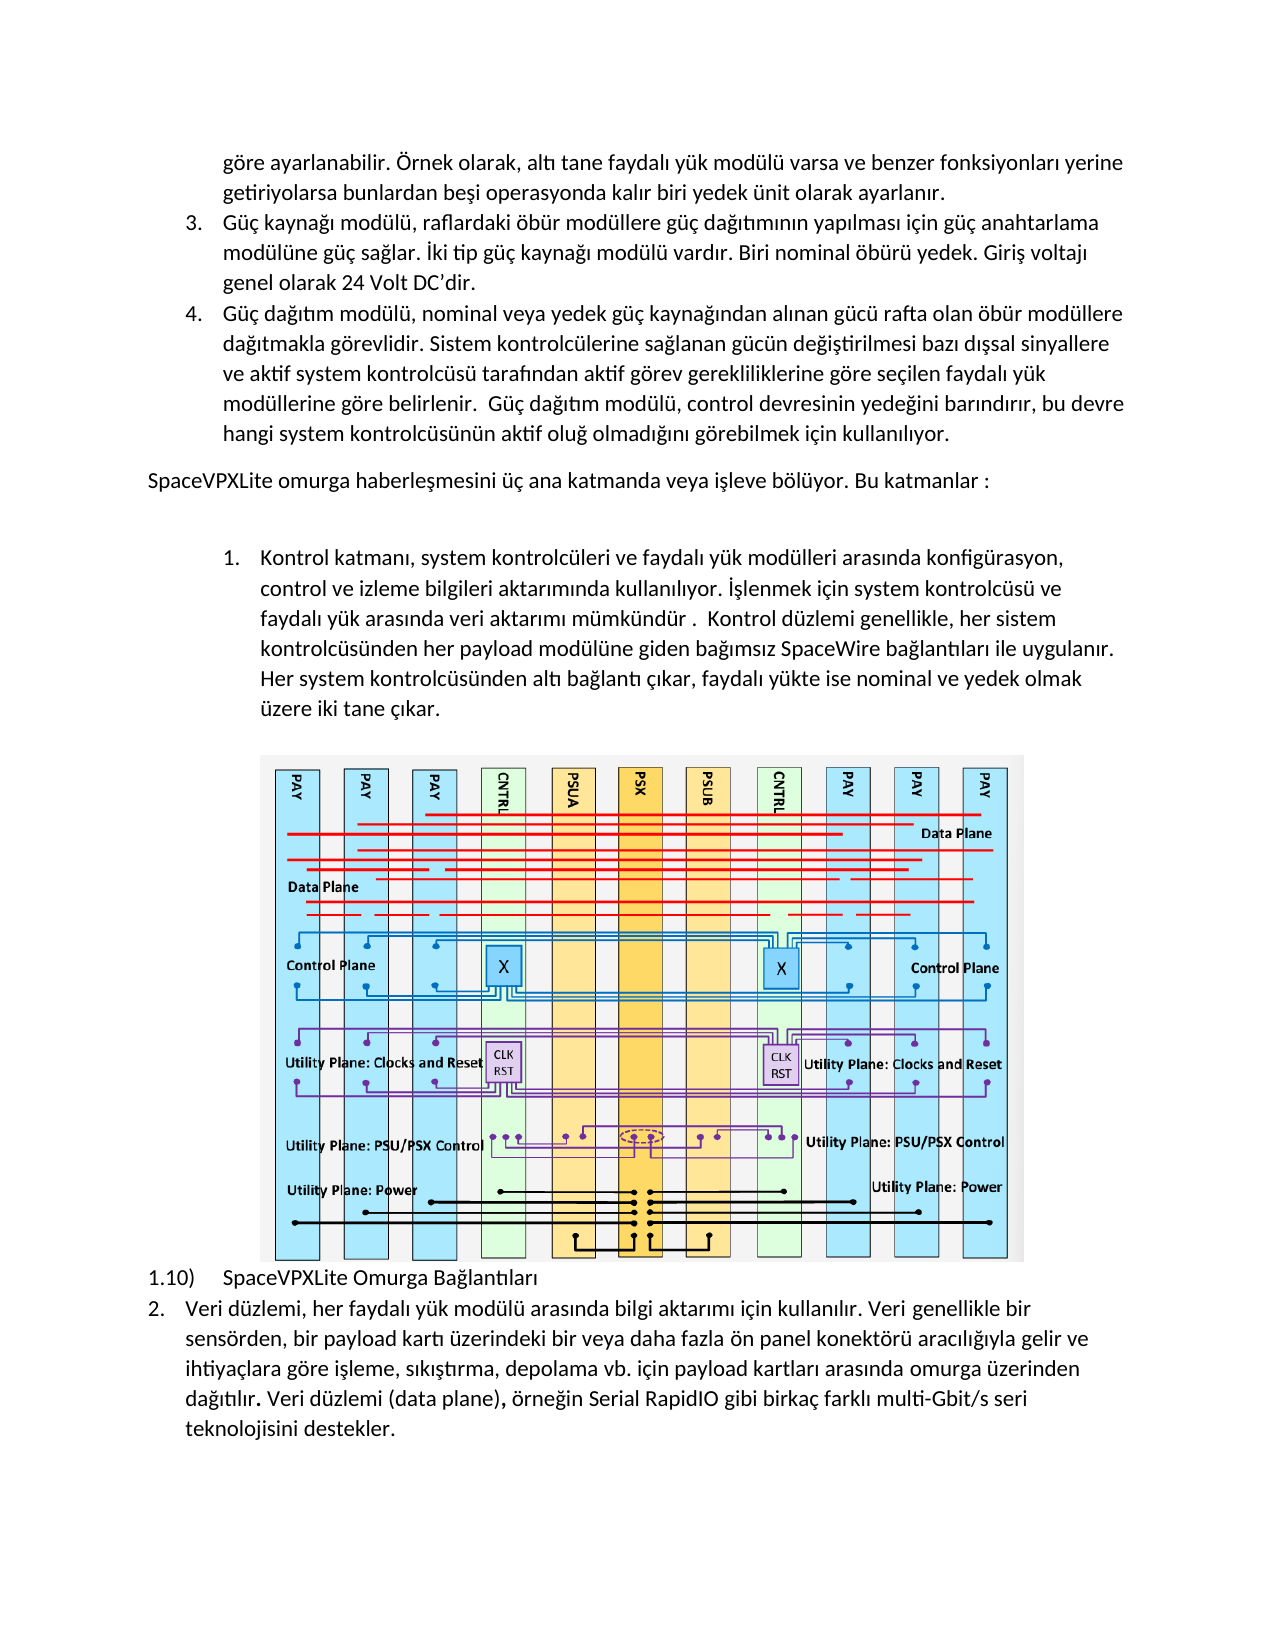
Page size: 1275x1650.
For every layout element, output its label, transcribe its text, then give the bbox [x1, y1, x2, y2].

list SpaceVPXLite Omurga Bağlantıları [148, 1263, 1127, 1292]
text SpaceVPXLite omurga haberleşmesini üç ana katmanda veya işleve bölüyor. Bu katmanlar : [148, 466, 1127, 494]
list Güç kaynağı modülü, raflardaki öbür modüllere güç dağıtımının yapılması için güç anahtarlama modülüne güç sağlar. İki tip güç kaynağı modülü vardır. Biri nominal öbürü yedek. Giriş voltajı genel olarak 24 Volt DC’dir. [185, 208, 1127, 296]
picture [260, 755, 1024, 1262]
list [185, 148, 1127, 206]
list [148, 1294, 1127, 1443]
list Güç dağıtım modülü, nominal veya yedek güç kaynağından alınan gücü rafta olan öbür modüllere dağıtmakla görevlidir. Sistem kontrolcülerine sağlanan gücün değiştirilmesi bazı dışsal sinyallere ve aktif system kontrolcüsü tarafından aktif görev gerekliliklerine göre seçilen faydalı yük modüllerine göre belirlenir. Güç dağıtım modülü, control devresinin yedeğini barındırır, bu devre hangi system kontrolcüsünün aktif oluğ olmadığını görebilmek için kullanılıyor. [185, 299, 1127, 447]
list Kontrol katmanı, system kontrolcüleri ve faydalı yük modülleri arasında konfigürasyon, control ve izleme bilgileri aktarımında kullanılıyor. İşlenmek için system kontrolcüsü ve faydalı yük arasında veri aktarımı mümkündür . Kontrol düzlemi genellikle, her sistem kontrolcüsünden her payload modülüne giden bağımsız SpaceWire bağlantıları ile uygulanır. Her system kontrolcüsünden altı bağlantı çıkar, faydalı yükte ise nominal ve yedek olmak üzere iki tane çıkar. [223, 543, 1127, 722]
